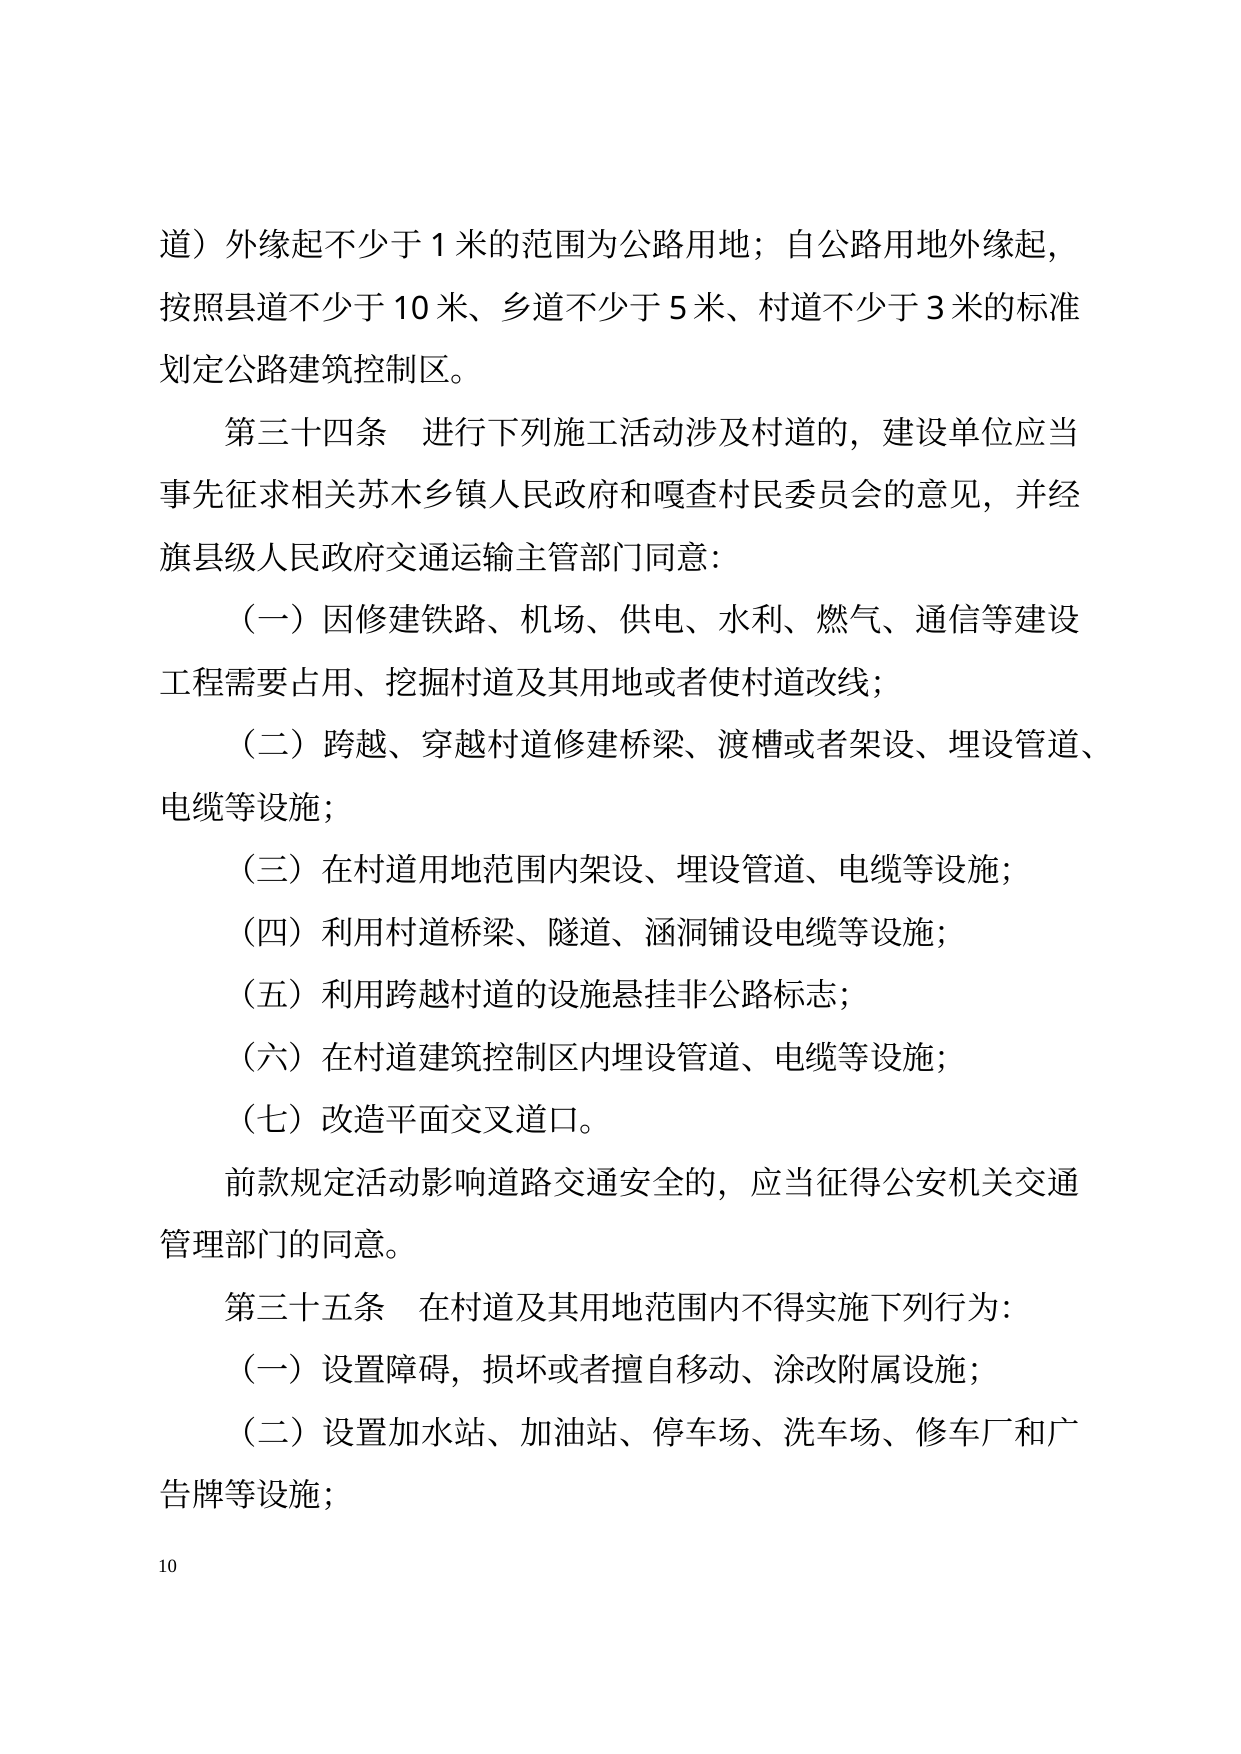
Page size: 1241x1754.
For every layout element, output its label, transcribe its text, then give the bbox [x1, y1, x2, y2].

text （一）因修建铁路、机场、供电、水利、燃气、通信等建设工程需要占用、挖掘村道及其用地或者使村道改线； [159, 582, 1081, 707]
text （三）在村道用地范围内架设、埋设管道、电缆等设施； [159, 832, 1081, 894]
text 前款规定活动影响道路交通安全的，应当征得公安机关交通管理部门的同意。 [159, 1144, 1081, 1269]
text （二）跨越、穿越村道修建桥梁、渡槽或者架设、埋设管道、电缆等设施； [159, 707, 1081, 832]
text （四）利用村道桥梁、隧道、涵洞铺设电缆等设施； [159, 894, 1081, 957]
text （二）设置加水站、加油站、停车场、洗车场、修车厂和广告牌等设施； [159, 1394, 1081, 1519]
text （五）利用跨越村道的设施悬挂非公路标志； [159, 957, 1081, 1019]
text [159, 207, 1081, 394]
text （六）在村道建筑控制区内埋设管道、电缆等设施； [159, 1019, 1081, 1082]
text （七）改造平面交叉道口。 [159, 1082, 1081, 1144]
text （一）设置障碍，损坏或者擅自移动、涂改附属设施； [159, 1332, 1081, 1394]
text 第三十五条 在村道及其用地范围内不得实施下列行为： [159, 1269, 1081, 1332]
text 第三十四条 进行下列施工活动涉及村道的，建设单位应当事先征求相关苏木乡镇人民政府和嘎查村民委员会的意见，并经旗县级人民政府交通运输主管部门同意： [159, 394, 1081, 582]
